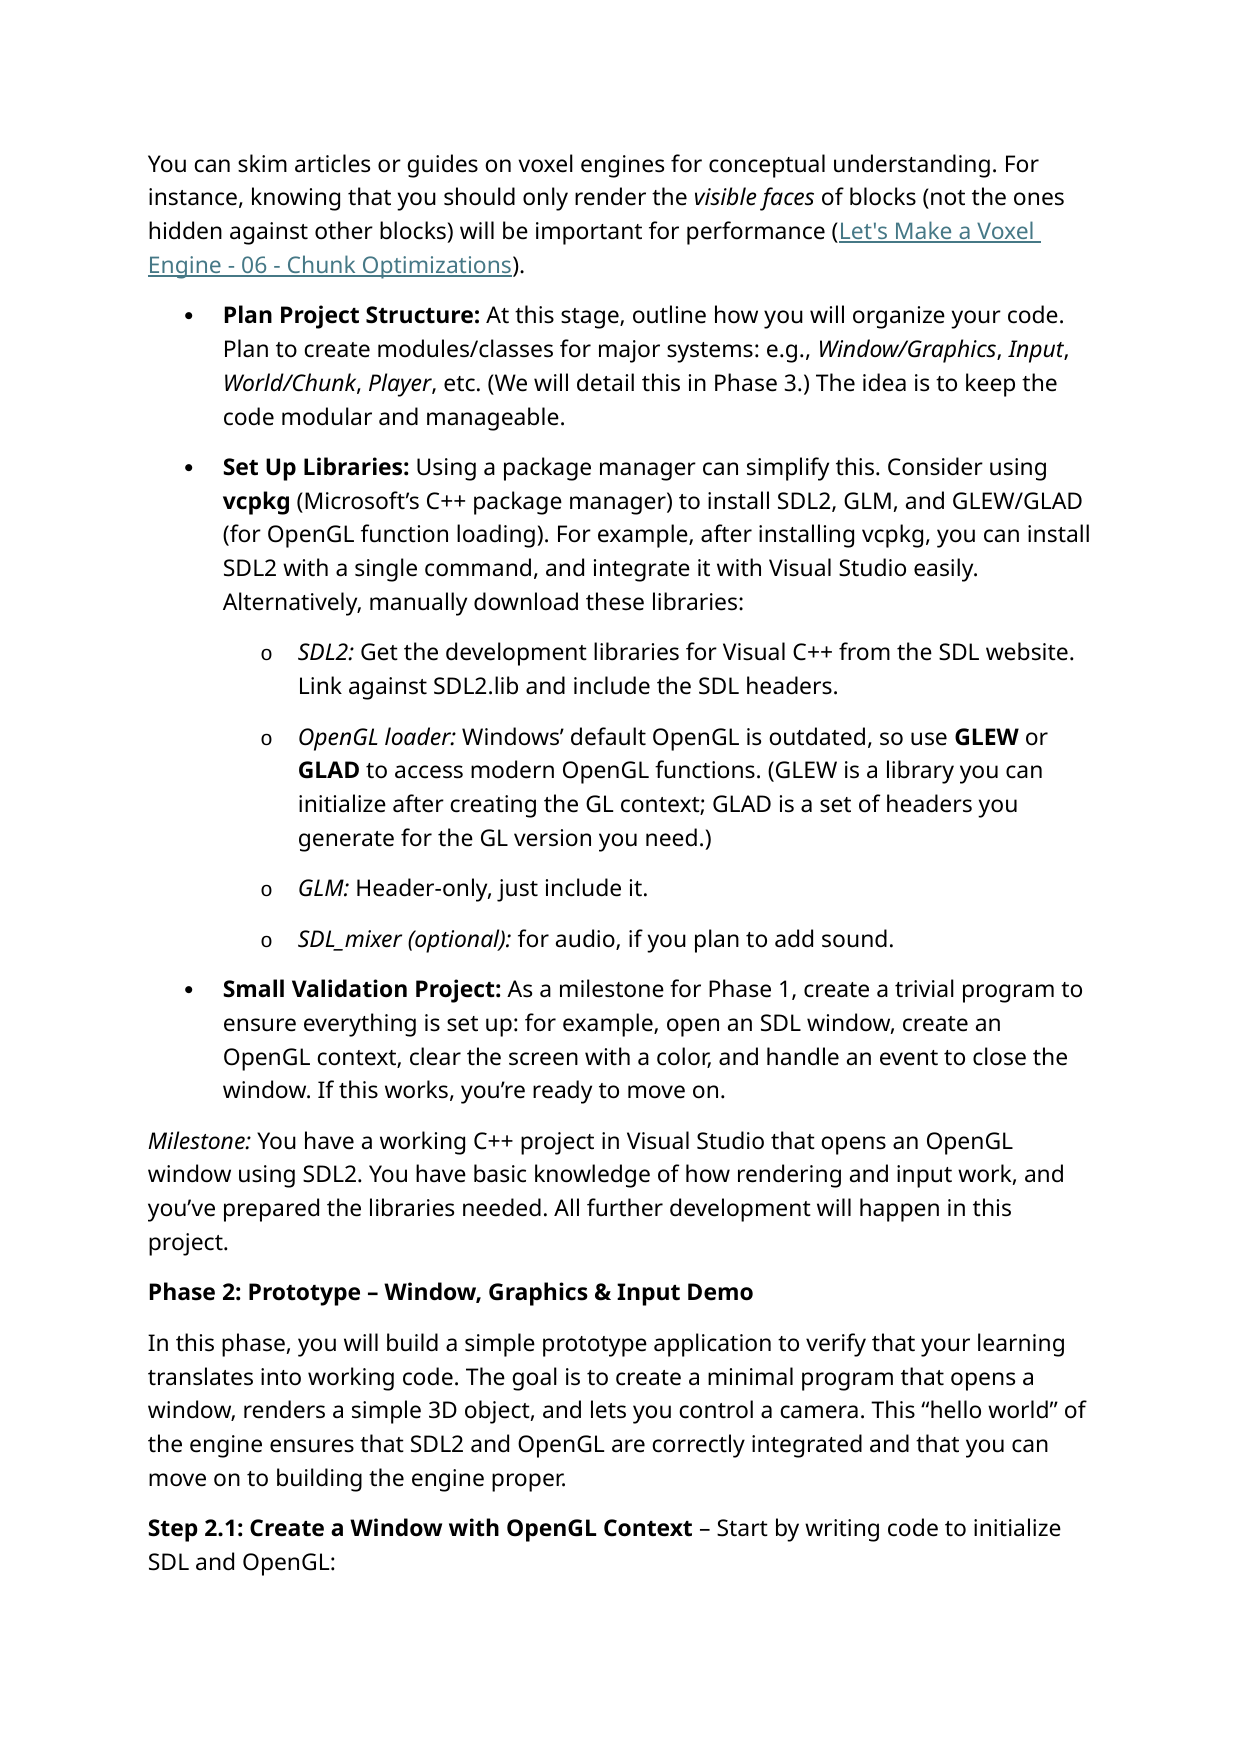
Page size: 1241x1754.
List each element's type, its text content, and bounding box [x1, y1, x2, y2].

text Step 2.1: Create a Window with OpenGL Context – Start by writing code to initialize SDL and OpenGL: [148, 1512, 1093, 1577]
text You can skim articles or guides on voxel engines for conceptual understanding. For instance, knowing that you should only render the visible faces of blocks (not the ones hidden against other blocks) will be important for performance (Let's Make a Voxel Engine - 06 - Chunk Optimizations). [148, 148, 1093, 280]
text Milestone: You have a working C++ project in Visual Studio that opens an OpenGL window using SDL2. You have basic knowledge of how rendering and input work, and you’ve prepared the libraries needed. All further development will happen in this project. [148, 1125, 1093, 1257]
list SDL_mixer (optional): for audio, if you plan to add sound. [260, 923, 1093, 954]
list Set Up Libraries: Using a package manager can simplify this. Consider using vcpkg (Microsoft’s C++ package manager) to install SDL2, GLM, and GLEW/GLAD (for OpenGL function loading). For example, after installing vcpkg, you can install SDL2 with a single command, and integrate it with Visual Studio easily. Alternatively, manually download these libraries: [185, 451, 1093, 617]
text In this phase, you will build a simple prototype application to verify that your learning translates into working code. The goal is to create a minimal program that opens a window, renders a simple 3D object, and lets you control a camera. This “hello world” of the engine ensures that SDL2 and OpenGL are correctly integrated and that you can move on to building the engine proper. [148, 1327, 1093, 1493]
list SDL2: Get the development libraries for Visual C++ from the SDL website. Link against SDL2.lib and include the SDL headers. [260, 636, 1093, 701]
list Plan Project Structure: At this stage, outline how you will organize your code. Plan to create modules/classes for major systems: e.g., Window/Graphics, Input, World/Chunk, Player, etc. (We will detail this in Phase 3.) The idea is to keep the code modular and manageable. [185, 299, 1093, 432]
text Phase 2: Prototype – Window, Graphics & Input Demo [148, 1276, 1093, 1308]
list Small Validation Project: As a milestone for Phase 1, create a trivial program to ensure everything is set up: for example, open an SDL window, create an OpenGL context, clear the screen with a color, and handle an event to close the window. If this works, you’re ready to move on. [185, 973, 1093, 1106]
list OpenGL loader: Windows’ default OpenGL is outdated, so use GLEW or GLAD to access modern OpenGL functions. (GLEW is a library you can initialize after creating the GL context; GLAD is a set of headers you generate for the GL version you need.) [260, 721, 1093, 853]
list GLM: Header-only, just include it. [260, 872, 1093, 903]
